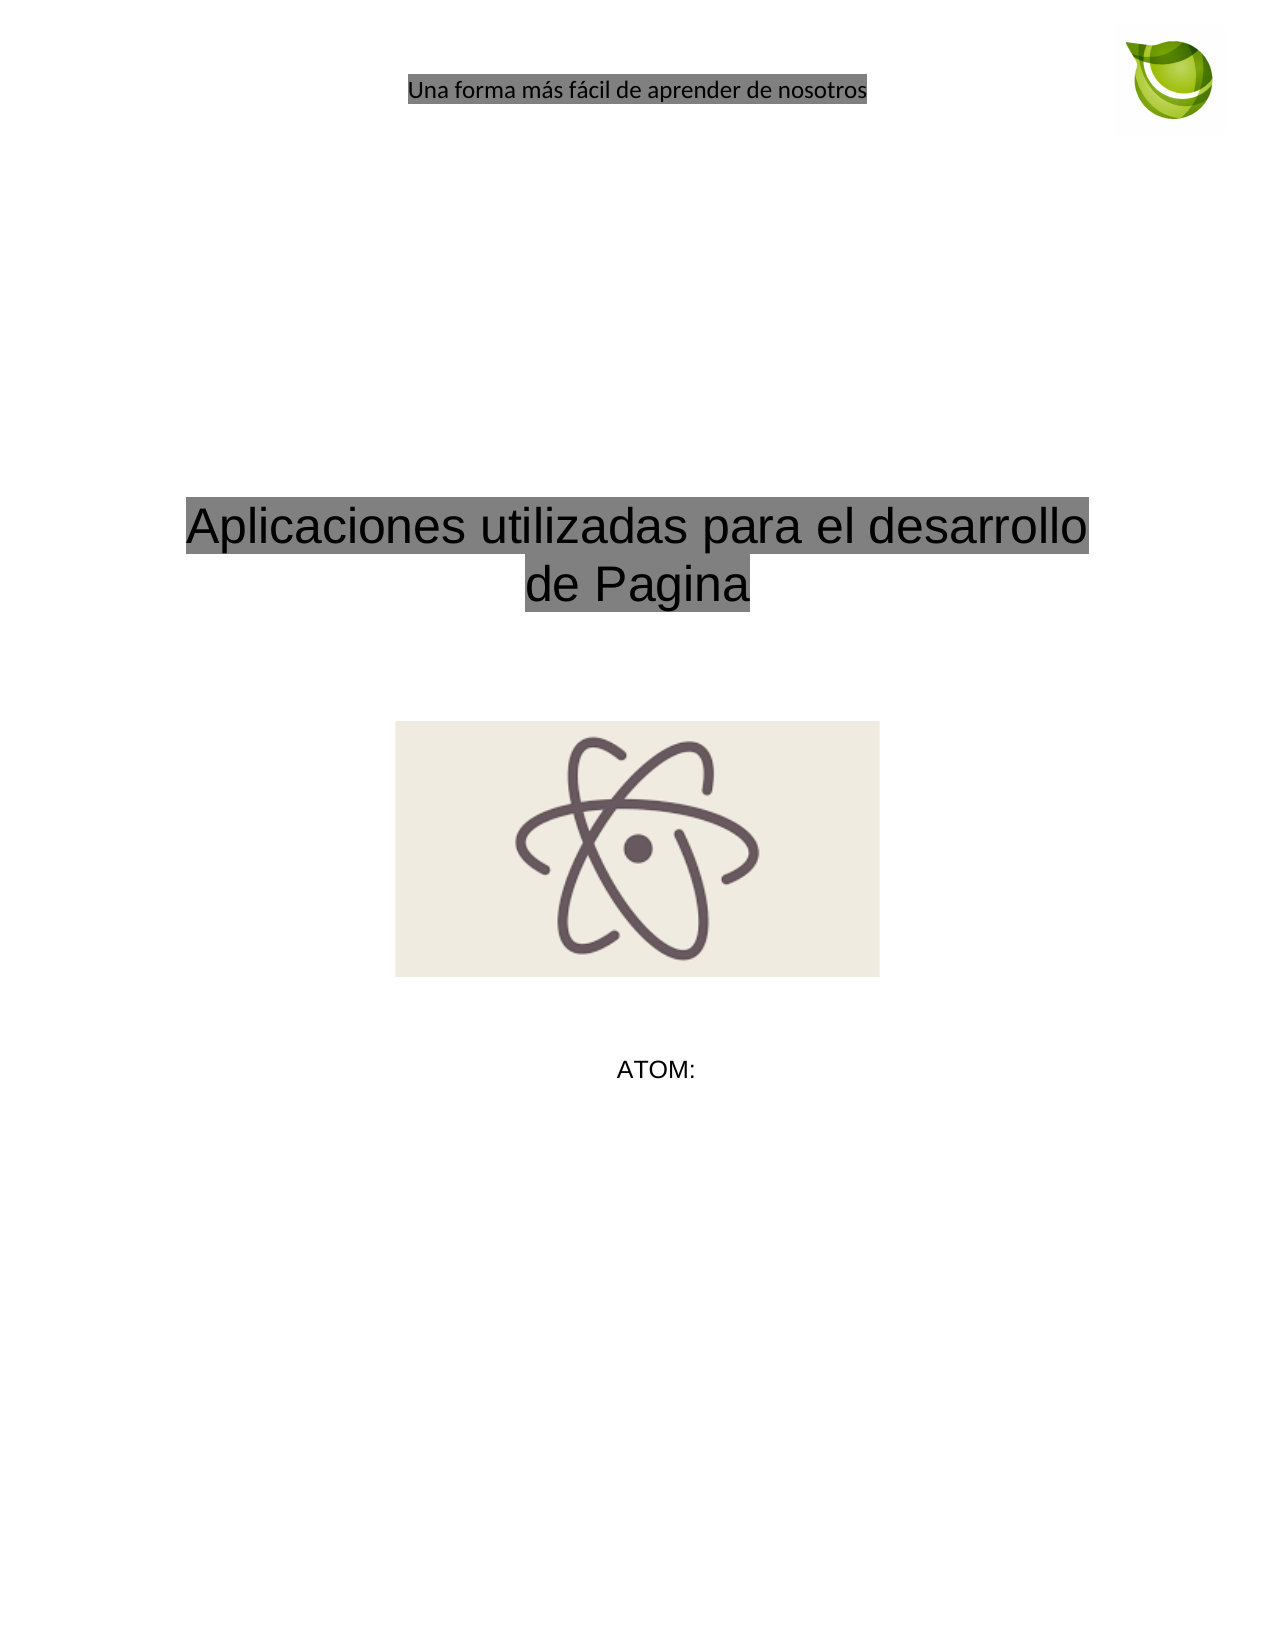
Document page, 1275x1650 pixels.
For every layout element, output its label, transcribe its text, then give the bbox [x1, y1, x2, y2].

picture [395, 721, 880, 977]
subtitle Aplicaciones utilizadas para el desarrollo de Pagina [177, 497, 525, 612]
subtitle Aplicaciones utilizadas para el desarrollo de Pagina [750, 497, 1098, 612]
text ATOM: [215, 1055, 1098, 1084]
picture [1116, 26, 1225, 135]
